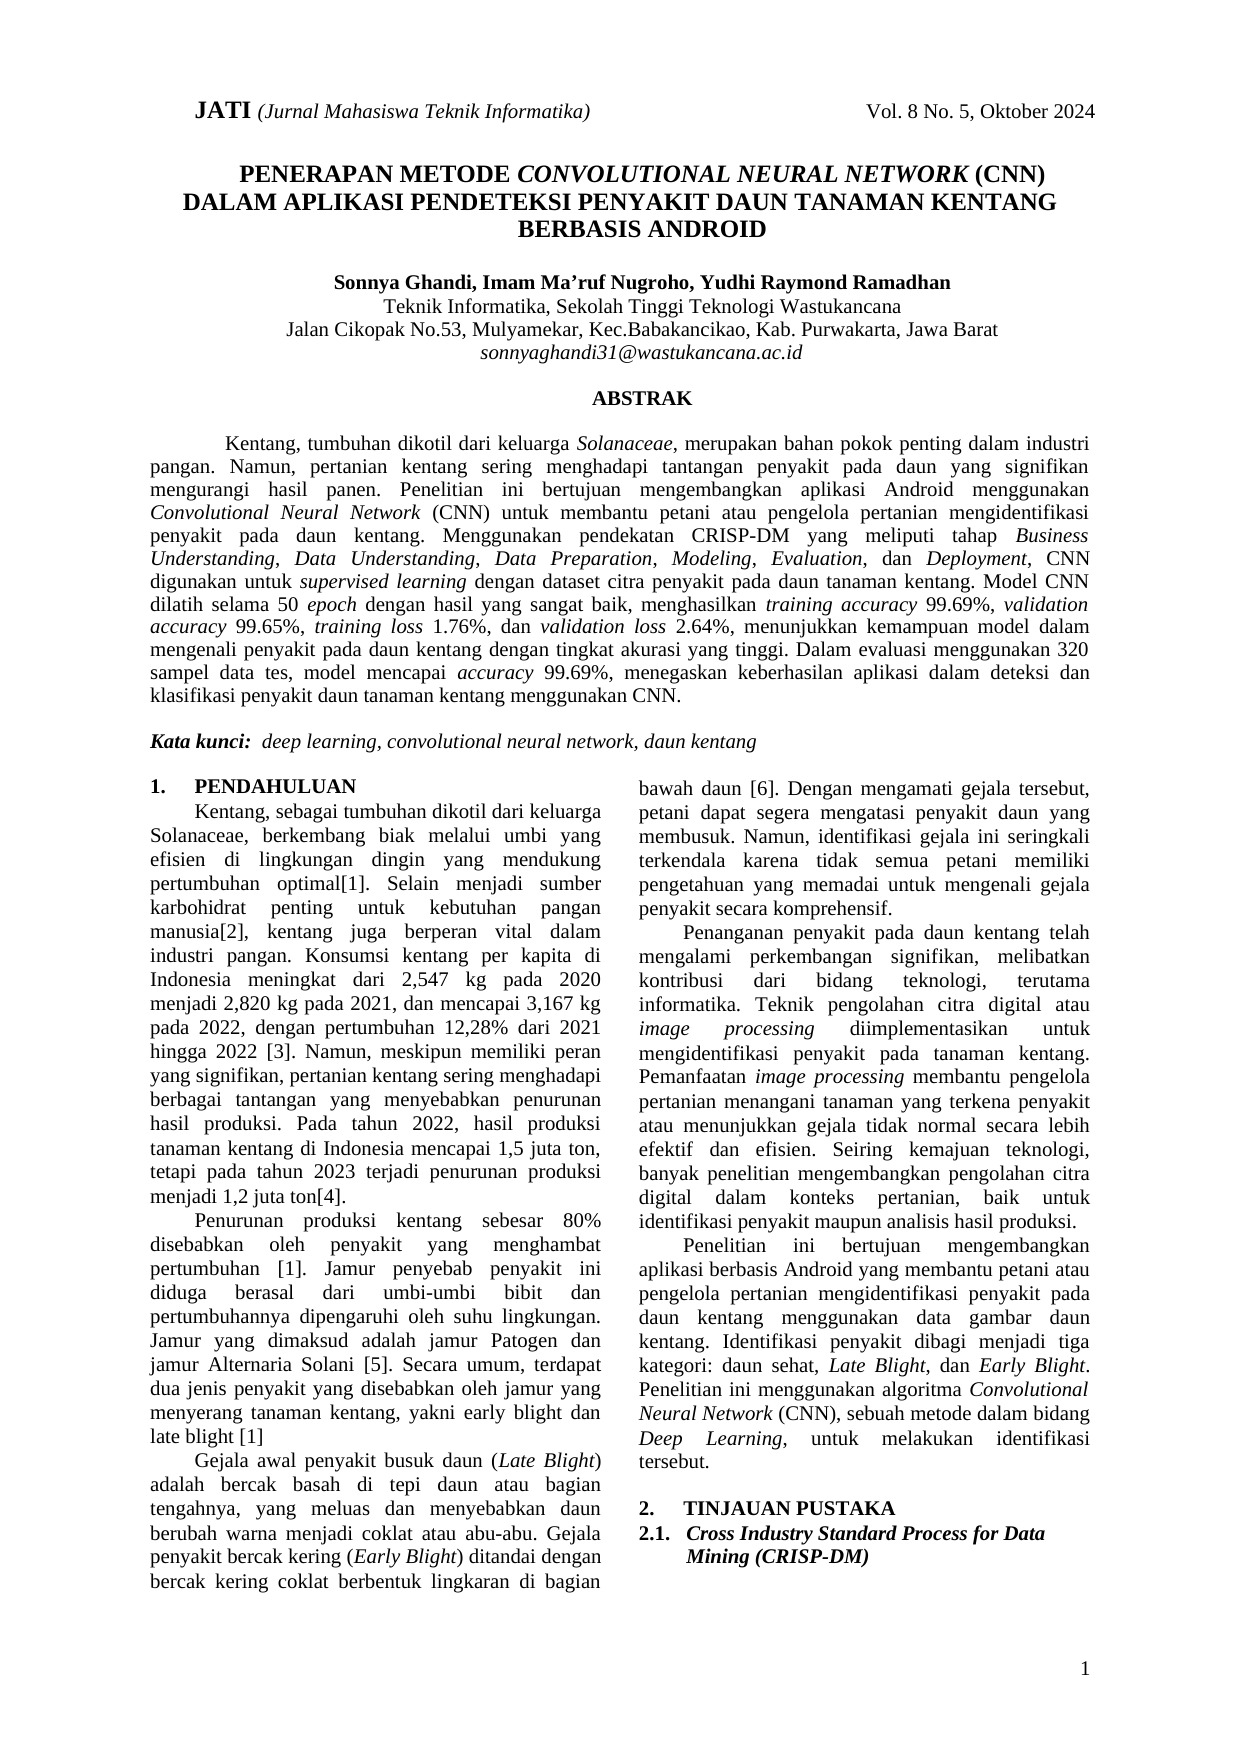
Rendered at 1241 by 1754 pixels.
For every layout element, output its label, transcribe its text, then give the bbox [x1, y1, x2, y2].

title PENERAPAN METODE CONVOLUTIONAL NEURAL NETWORK (CNN) DALAM APLIKASI PENDETEKSI PENYAKIT DAUN TANAMAN KENTANG [150, 161, 1090, 216]
title ABSTRAK [150, 387, 1090, 409]
text Sonnya Ghandi, Imam Ma’ruf Nugroho, Yudhi Raymond Ramadhan [150, 270, 1090, 294]
text Jalan Cikopak No.53, Mulyamekar, Kec.Babakancikao, Kab. Purwakarta, Jawa Barat [150, 318, 1090, 341]
list PENDAHULUAN [150, 776, 601, 798]
text Penurunan produksi kentang sebesar 80% disebabkan oleh penyakit yang menghambat pertumbuhan [1]. Jamur penyebab penyakit ini diduga berasal dari umbi-umbi bibit dan pertumbuhannya dipengaruhi oleh suhu lingkungan. Jamur yang dimaksud adalah jamur Patogen dan jamur Alternaria Solani [5]. Secara umum, terdapat dua jenis penyakit yang disebabkan oleh jamur yang menyerang tanaman kentang, yakni early blight dan late blight [1] [150, 1208, 601, 1448]
text Penelitian ini bertujuan mengembangkan aplikasi berbasis Android yang membantu petani atau pengelola pertanian mengidentifikasi penyakit pada daun kentang menggunakan data gambar daun kentang. Identifikasi penyakit dibagi menjadi tiga kategori: daun sehat, Late Blight, dan Early Blight. Penelitian ini menggunakan algoritma Convolutional Neural Network (CNN), sebuah metode dalam bidang Deep Learning, untuk melakukan identifikasi tersebut. [639, 1233, 1090, 1473]
text sonnyaghandi31@wastukancana.ac.id [150, 341, 1090, 364]
title BERBASIS ANDROID [150, 216, 1090, 243]
text Gejala awal penyakit busuk daun (Late Blight) adalah bercak basah di tepi daun atau bagian tengahnya, yang meluas dan menyebabkan daun berubah warna menjadi coklat atau abu-abu. Gejala penyakit bercak kering (Early Blight) ditandai dengan bercak kering coklat berbentuk lingkaran di bagian bawah daun [6]. Dengan mengamati gejala tersebut, petani dapat segera mengatasi penyakit daun yang membusuk. Namun, identifikasi gejala ini seringkali terkendala karena tidak semua petani memiliki pengetahuan yang memadai untuk mengenali gejala penyakit secara komprehensif. [150, 1448, 601, 1593]
text Kentang, tumbuhan dikotil dari keluarga Solanaceae, merupakan bahan pokok penting dalam industri pangan. Namun, pertanian kentang sering menghadapi tantangan penyakit pada daun yang signifikan mengurangi hasil panen. Penelitian ini bertujuan mengembangkan aplikasi Android menggunakan Convolutional Neural Network (CNN) untuk membantu petani atau pengelola pertanian mengidentifikasi penyakit pada daun kentang. Menggunakan pendekatan CRISP-DM yang meliputi tahap Business Understanding, Data Understanding, Data Preparation, Modeling, Evaluation, dan Deployment, CNN digunakan untuk supervised learning dengan dataset citra penyakit pada daun tanaman kentang. Model CNN dilatih selama 50 epoch dengan hasil yang sangat baik, menghasilkan training accuracy 99.69%, validation accuracy 99.65%, training loss 1.76%, dan validation loss 2.64%, menunjukkan kemampuan model dalam mengenali penyakit pada daun kentang dengan tingkat akurasi yang tinggi. Dalam evaluasi menggunakan 320 sampel data tes, model mencapai accuracy 99.69%, menegaskan keberhasilan aplikasi dalam deteksi dan klasifikasi penyakit daun tanaman kentang menggunakan CNN. [150, 432, 1090, 707]
text Gejala awal penyakit busuk daun (Late Blight) adalah bercak basah di tepi daun atau bagian tengahnya, yang meluas dan menyebabkan daun berubah warna menjadi coklat atau abu-abu. Gejala penyakit bercak kering (Early Blight) ditandai dengan bercak kering coklat berbentuk lingkaran di bagian bawah daun [6]. Dengan mengamati gejala tersebut, petani dapat segera mengatasi penyakit daun yang membusuk. Namun, identifikasi gejala ini seringkali terkendala karena tidak semua petani memiliki pengetahuan yang memadai untuk mengenali gejala penyakit secara komprehensif. [639, 776, 1090, 920]
text Kentang, sebagai tumbuhan dikotil dari keluarga Solanaceae, berkembang biak melalui umbi yang efisien di lingkungan dingin yang mendukung pertumbuhan optimal[1]. Selain menjadi sumber karbohidrat penting untuk kebutuhan pangan manusia[2], kentang juga berperan vital dalam industri pangan. Konsumsi kentang per kapita di Indonesia meningkat dari 2,547 kg pada 2020 menjadi 2,820 kg pada 2021, dan mencapai 3,167 kg pada 2022, dengan pertumbuhan 12,28% dari 2021 hingga 2022 [3]. Namun, meskipun memiliki peran yang signifikan, pertanian kentang sering menghadapi berbagai tantangan yang menyebabkan penurunan hasil produksi. Pada tahun 2022, hasil produksi tanaman kentang di Indonesia mencapai 1,5 juta ton, tetapi pada tahun 2023 terjadi penurunan produksi menjadi 1,2 juta ton[4]. [150, 798, 601, 1208]
text Penanganan penyakit pada daun kentang telah mengalami perkembangan signifikan, melibatkan kontribusi dari bidang teknologi, terutama informatika. Teknik pengolahan citra digital atau image processing diimplementasikan untuk mengidentifikasi penyakit pada tanaman kentang. Pemanfaatan image processing membantu pengelola pertanian menangani tanaman yang terkena penyakit atau menunjukkan gejala tidak normal secara lebih efektif dan efisien. Seiring kemajuan teknologi, banyak penelitian mengembangkan pengolahan citra digital dalam konteks pertanian, baik untuk identifikasi penyakit maupun analisis hasil produksi. [639, 920, 1090, 1233]
text Teknik Informatika, Sekolah Tinggi Teknologi Wastukancana [150, 294, 1090, 318]
text Kata kunci: deep learning, convolutional neural network, daun kentang [150, 730, 1090, 753]
list Cross Industry Standard Process for Data Mining (CRISP-DM) [639, 1520, 1090, 1568]
list TINJAUAN PUSTAKA [639, 1498, 1090, 1520]
